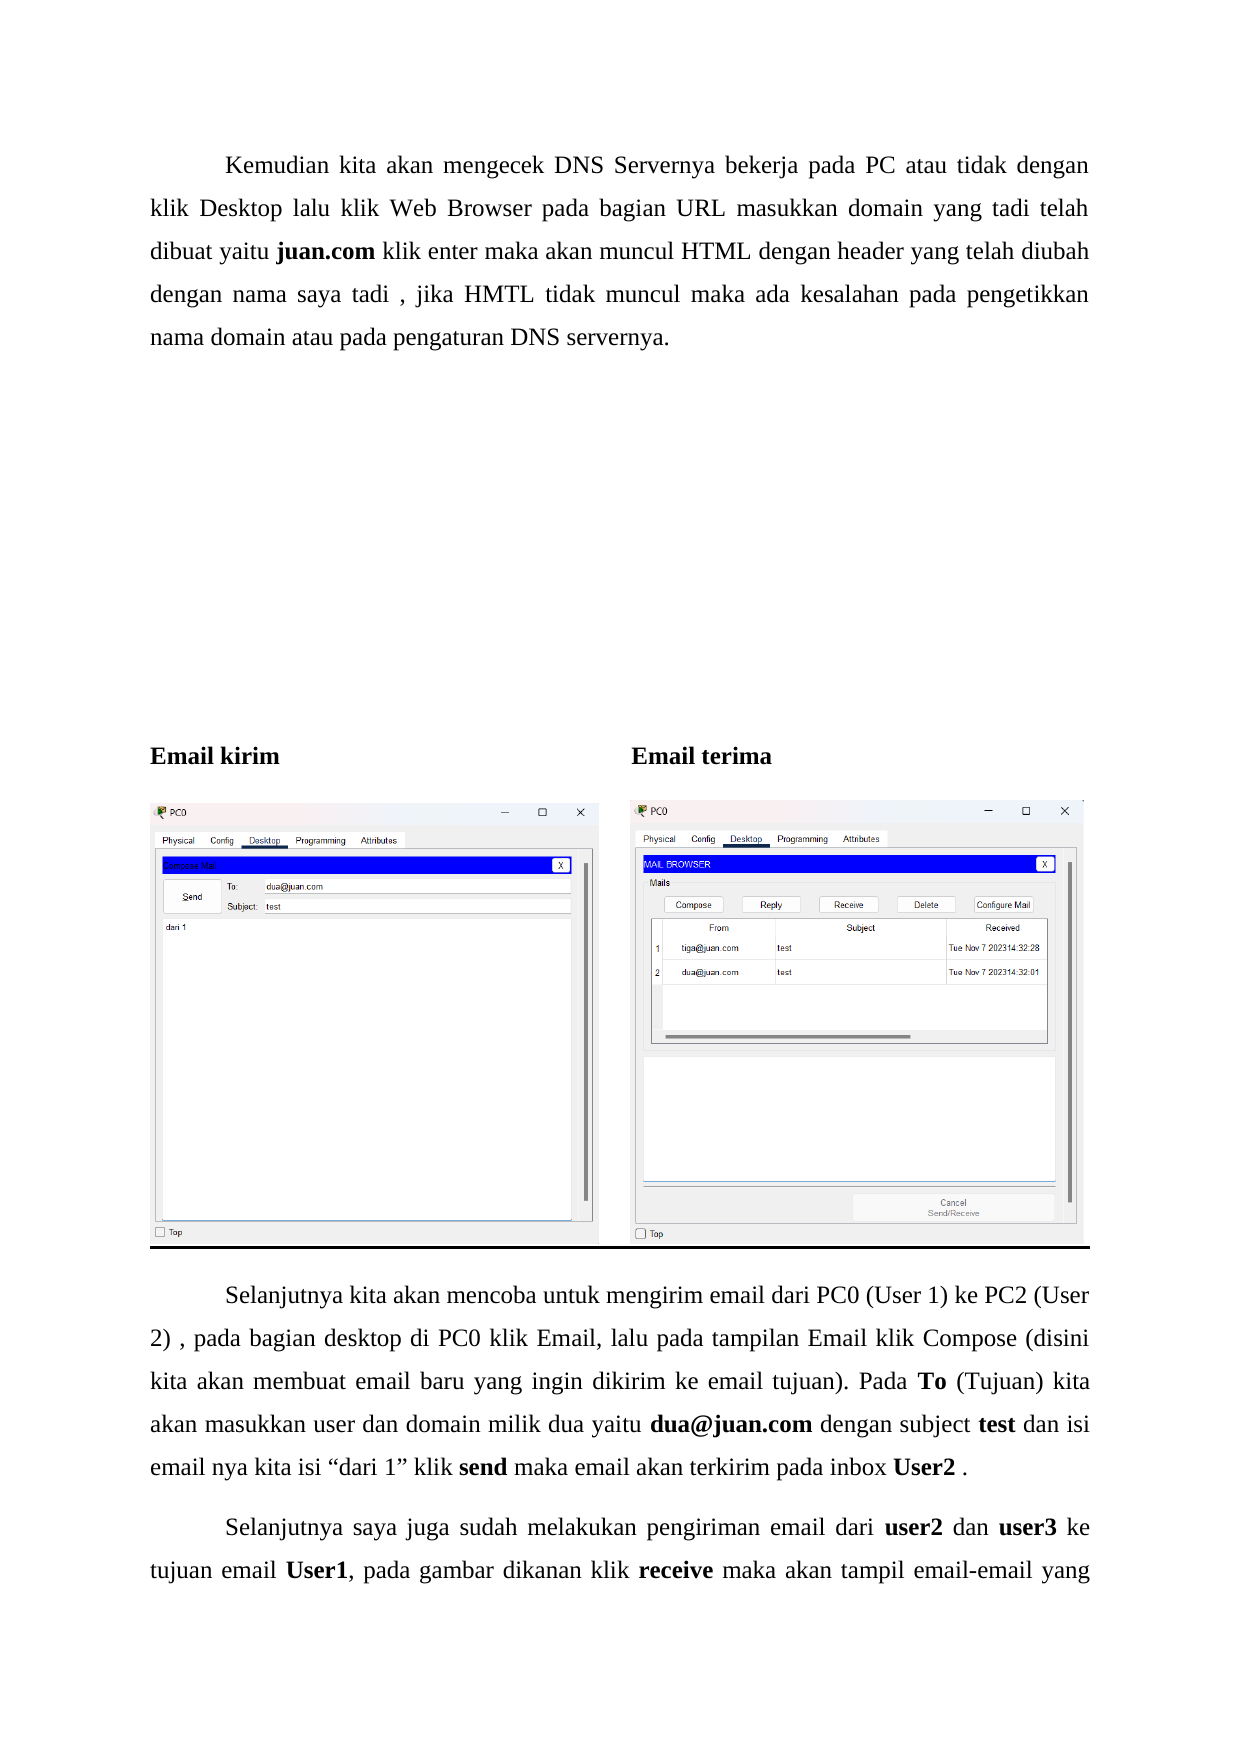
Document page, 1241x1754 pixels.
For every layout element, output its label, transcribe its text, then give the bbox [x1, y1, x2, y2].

picture [150, 803, 599, 1244]
text Kemudian kita akan mengecek DNS Servernya bekerja pada PC atau tidak dengan klik Desktop lalu klik Web Browser pada bagian URL masukkan domain yang tadi telah dibuat yaitu juan.com klik enter maka akan muncul HTML dengan header yang telah diubah dengan nama saya tadi , jika HMTL tidak muncul maka ada kesalahan pada pengetikkan nama domain atau pada pengaturan DNS servernya. [150, 150, 1090, 351]
text Email kirim Email terima [150, 741, 1090, 770]
text Selanjutnya kita akan mencoba untuk mengirim email dari PC0 (User 1) ke PC2 (User 2) , pada bagian desktop di PC0 klik Email, lalu pada tampilan Email klik Compose (disini kita akan membuat email baru yang ingin dikirim ke email tujuan). Pada To (Tujuan) kita akan masukkan user dan domain milik dua yaitu dua@juan.com dengan subject test dan isi email nya kita isi “dari 1” klik send maka email akan terkirim pada inbox User2 . [150, 1280, 1090, 1481]
picture [630, 800, 1084, 1244]
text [150, 1512, 1090, 1584]
